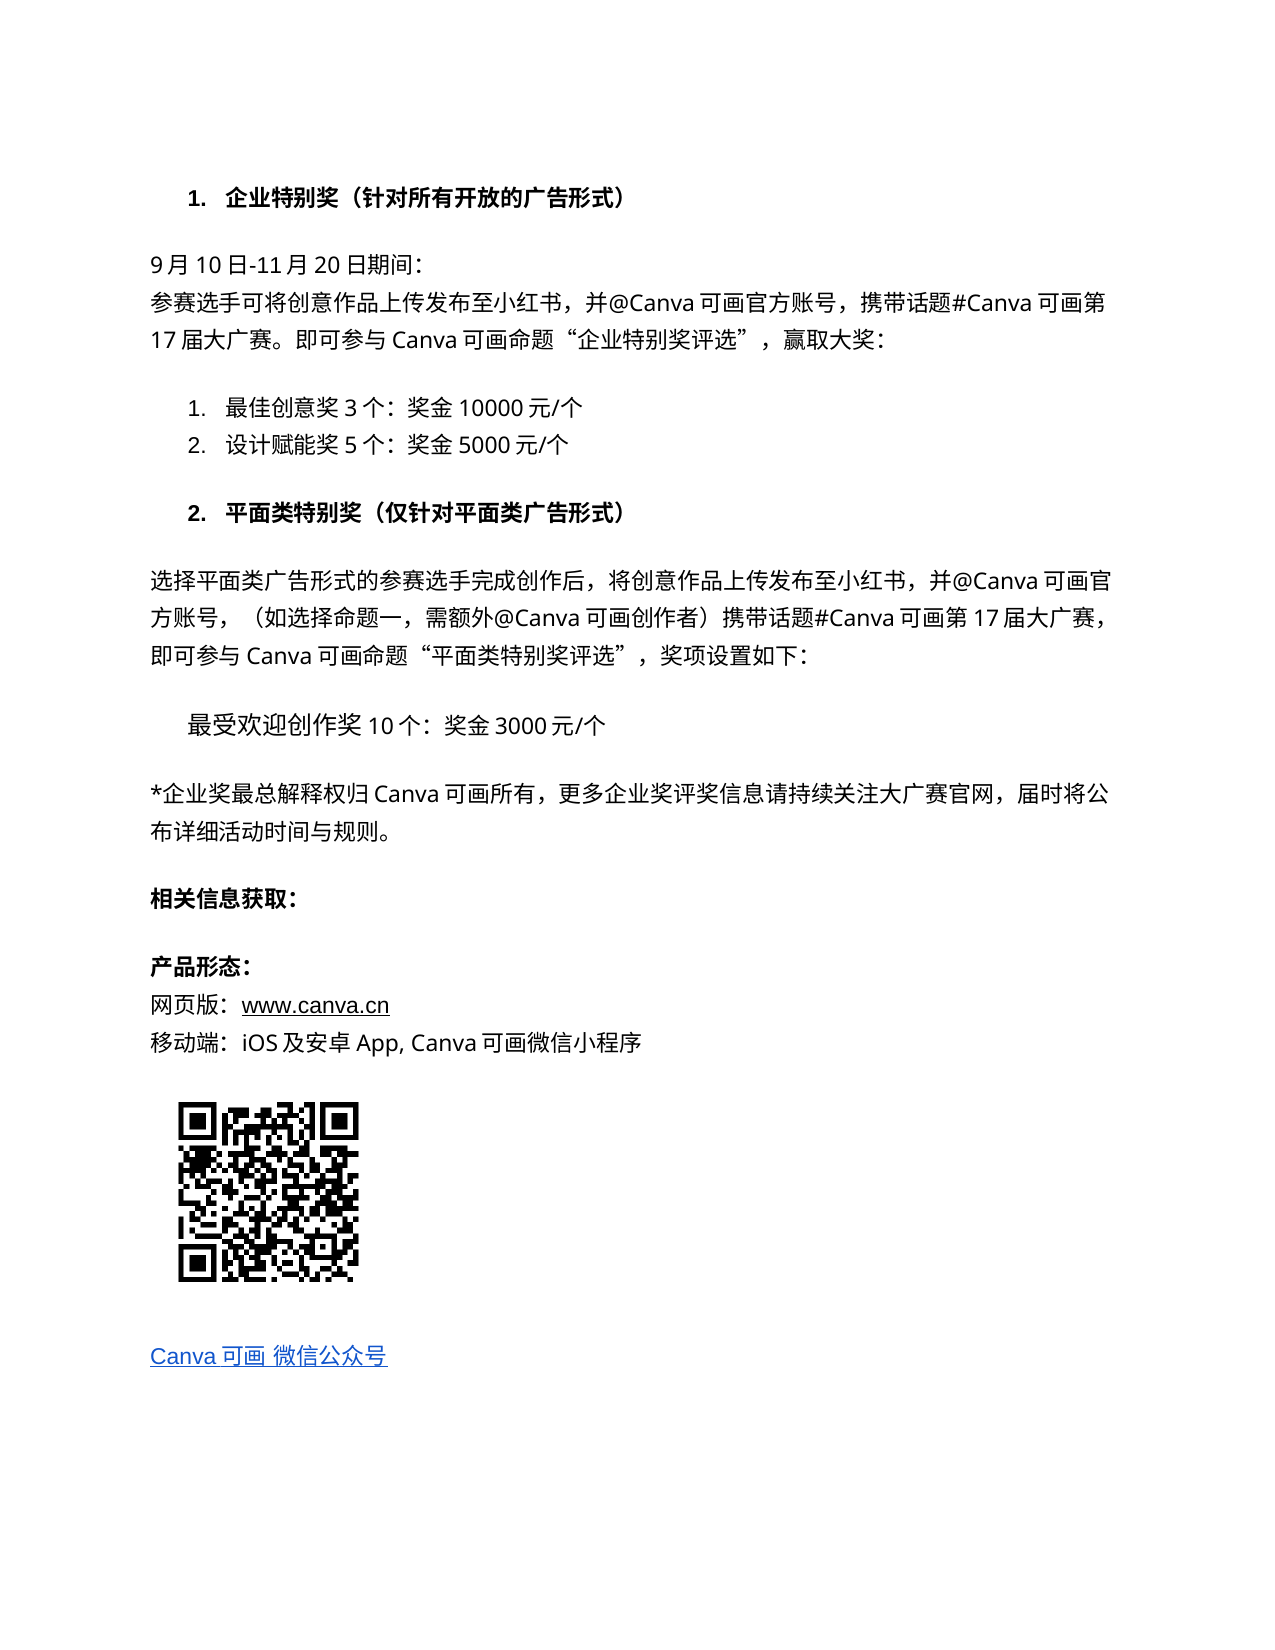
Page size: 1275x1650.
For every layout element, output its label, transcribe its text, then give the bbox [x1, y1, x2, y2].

list 最受欢迎创作奖10个：奖金3000元/个 [187, 705, 1125, 741]
text 相关信息获取： [150, 881, 1125, 914]
text Canva可画 微信公众号 [150, 1343, 1125, 1370]
text 选择平面类广告形式的参赛选手完成创作后，将创意作品上传发布至小红书，并@Canva可画官方账号，（如选择命题一，需额外@Canva可画创作者）携带话题#Canva可画第17届大广赛，即可参与Canva可画命题“平面类特别奖评选”，奖项设置如下： [150, 563, 1125, 671]
text 移动端：iOS及安卓App, Canva可画微信小程序 [150, 1025, 1125, 1058]
text 产品形态： [150, 949, 1125, 982]
list 平面类特别奖（仅针对平面类广告形式） [187, 495, 1125, 528]
text *企业奖最总解释权归Canva可画所有，更多企业奖评奖信息请持续关注大广赛官网，届时将公布详细活动时间与规则。 [150, 776, 1125, 847]
picture [150, 1063, 379, 1310]
list 最佳创意奖3个：奖金10000元/个 [187, 389, 1125, 423]
text 参赛选手可将创意作品上传发布至小红书，并@Canva可画官方账号，携带话题#Canva可画第17届大广赛。即可参与Canva可画命题“企业特别奖评选”，赢取大奖： [150, 284, 1125, 355]
text 9月10日-11月20日期间： [150, 247, 1125, 280]
list 企业特别奖（针对所有开放的广告形式） [187, 180, 1125, 213]
text 网页版：www.canva.cn [150, 987, 1125, 1020]
list 设计赋能奖5个：奖金5000元/个 [187, 427, 1125, 460]
